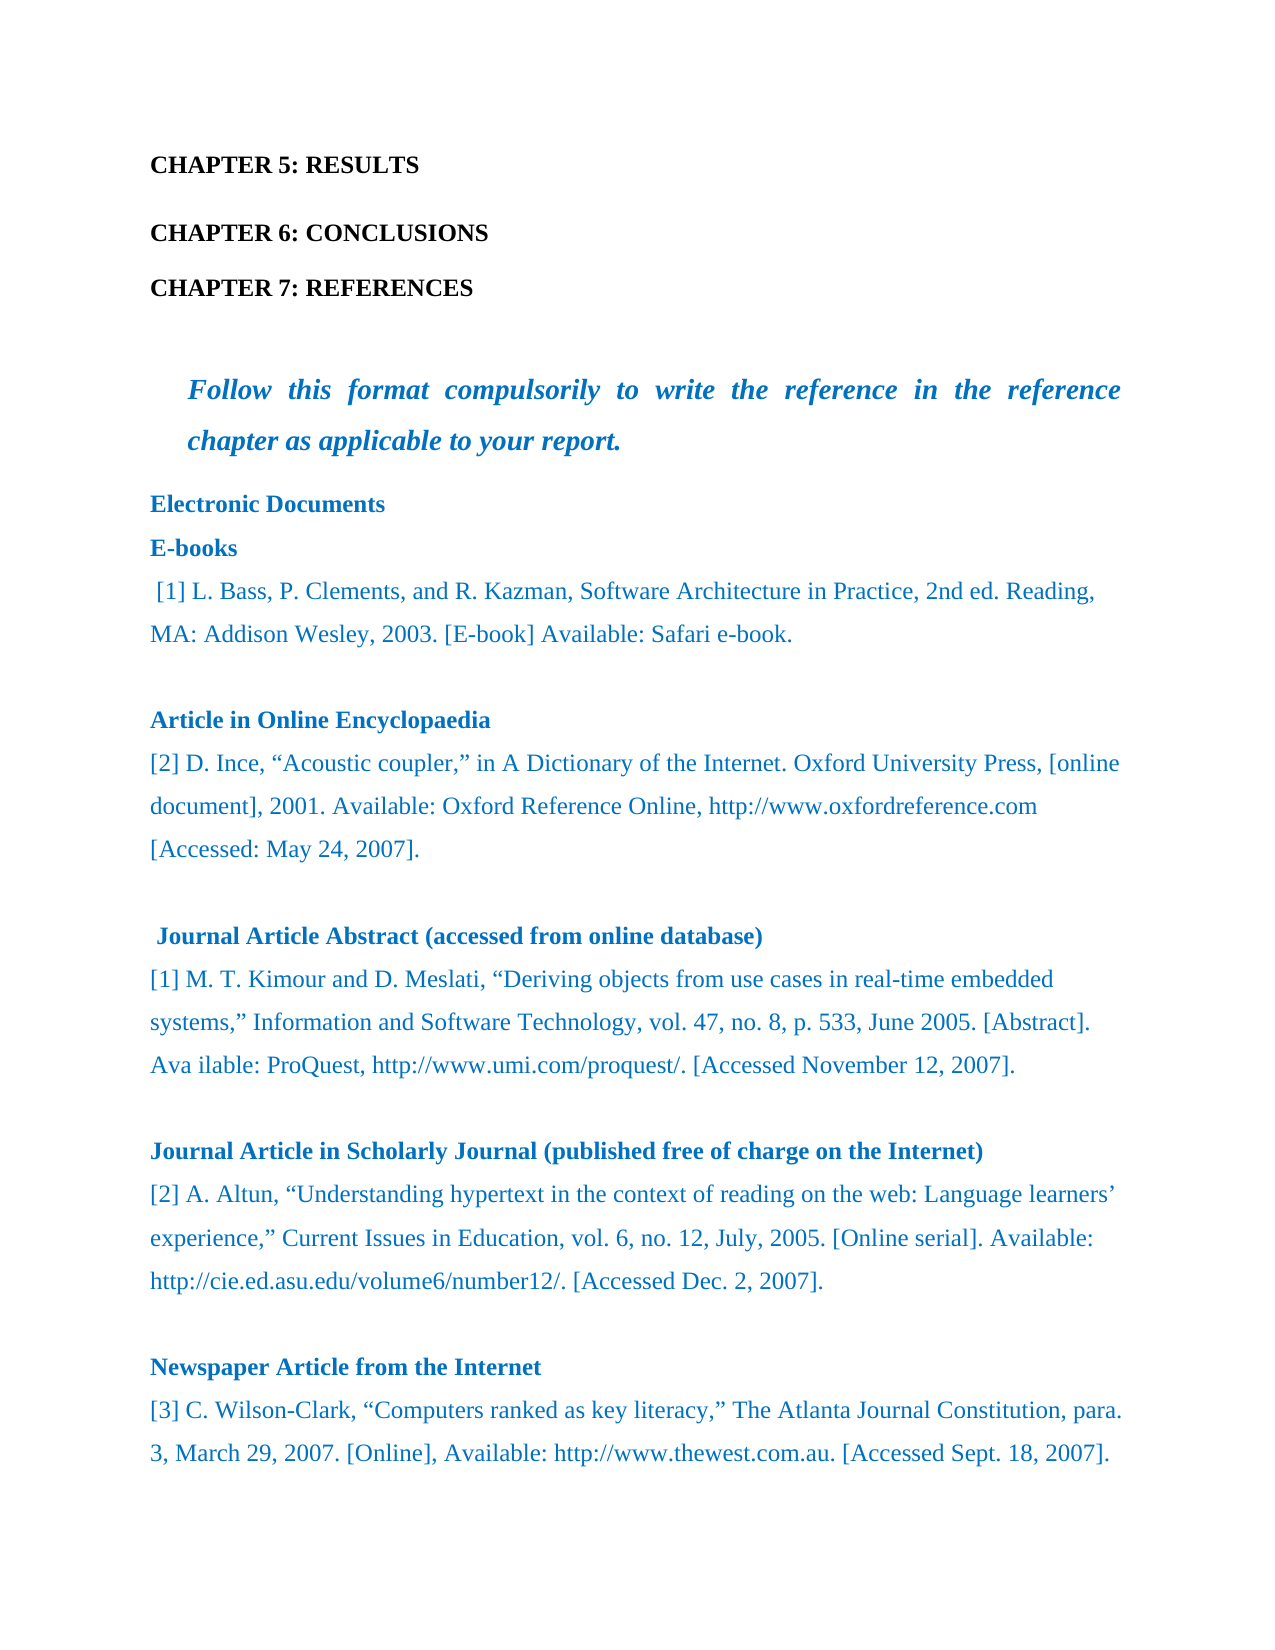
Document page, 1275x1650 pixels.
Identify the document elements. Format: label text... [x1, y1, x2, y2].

text Electronic Documents [150, 489, 1125, 518]
text CHAPTER 5: RESULTS [150, 150, 1125, 179]
text CHAPTER 6: CONCLUSIONS [150, 210, 1125, 247]
text [2] D. Ince, “Acoustic coupler,” in A Dictionary of the Internet. Oxford University Press, [online document], 2001. Available: Oxford Reference Online, http://www.oxfordreference.com [Accessed: May 24, 2007]. [150, 748, 1125, 863]
text [1] M. T. Kimour and D. Meslati, “Deriving objects from use cases in real-time embedded systems,” Information and Software Technology, vol. 47, no. 8, p. 533, June 2005. [Abstract]. Ava ilable: ProQuest, http://www.umi.com/proquest/. [Accessed November 12, 2007]. [150, 964, 1125, 1079]
text [3] C. Wilson-Clark, “Computers ranked as key literacy,” The Atlanta Journal Constitution, para. 3, March 29, 2007. [Online], Available: http://www.thewest.com.au. [Accessed Sept. 18, 2007]. [150, 1395, 1125, 1467]
text Article in Online Encyclopaedia [150, 705, 1125, 734]
text CHAPTER 7: REFERENCES [150, 264, 1125, 301]
text Journal Article Abstract (accessed from online database) [150, 921, 1125, 949]
text Journal Article in Scholarly Journal (published free of charge on the Internet) [150, 1136, 1125, 1165]
text [1] L. Bass, P. Clements, and R. Kazman, Software Architecture in Practice, 2nd ed. Reading, MA: Addison Wesley, 2003. [E-book] Available: Safari e-book. [150, 576, 1125, 648]
text [2] A. Altun, “Understanding hypertext in the context of reading on the web: Language learners’ experience,” Current Issues in Education, vol. 6, no. 12, July, 2005. [Online serial]. Available: http://cie.ed.asu.edu/volume6/number12/. [Accessed Dec. 2, 2007]. [150, 1179, 1125, 1294]
text Follow this format compulsorily to write the reference in the reference chapter as applicable to your report. [187, 372, 1125, 456]
text Newspaper Article from the Internet [150, 1352, 1125, 1381]
text E-books [150, 533, 1125, 561]
